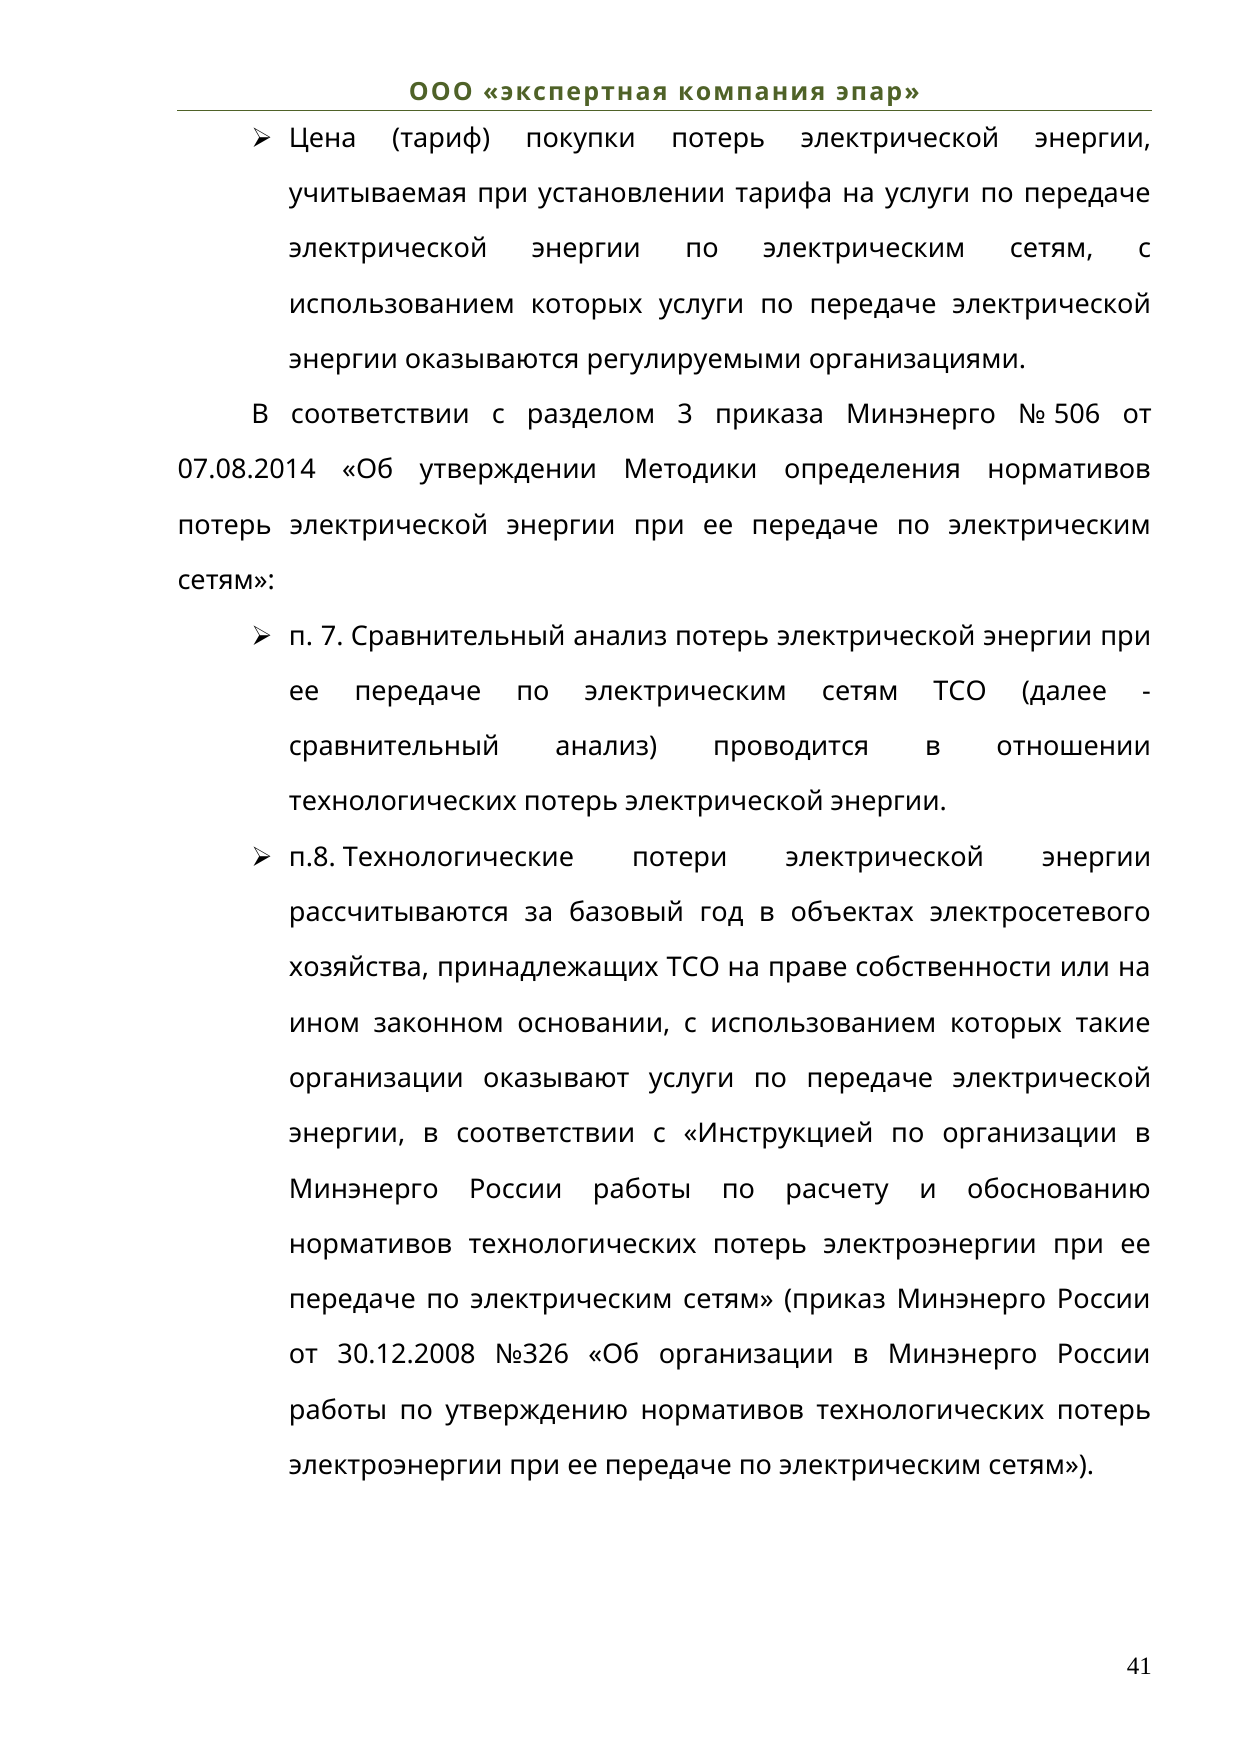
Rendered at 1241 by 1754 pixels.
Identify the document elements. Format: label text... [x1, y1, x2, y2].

text В соответствии с разделом 3 приказа Минэнерго № 506 от 07.08.2014 «Об утверждении Методики определения нормативов потерь электрической энергии при ее передаче по электрическим сетям»: [177, 395, 1152, 597]
text п.8. Технологические потери электрической энергии рассчитываются за базовый год в объектах электросетевого хозяйства, принадлежащих ТСО на праве собственности или на ином законном основании, с использованием которых такие организации оказывают услуги по передаче электрической энергии, в соответствии с «Инструкцией по организации в Минэнерго России работы по расчету и обоснованию нормативов технологических потерь электроэнергии при ее передаче по электрическим сетям» (приказ Минэнерго России от 30.12.2008 №326 «Об организации в Минэнерго России работы по утверждению нормативов технологических потерь электроэнергии при ее передаче по электрическим сетям»). [251, 837, 1152, 1482]
text Цена (тариф) покупки потерь электрической энергии, учитываемая при установлении тарифа на услуги по передаче электрической энергии по электрическим сетям, с использованием которых услуги по передаче электрической энергии оказываются регулируемыми организациями. [251, 118, 1152, 376]
text п. 7. Сравнительный анализ потерь электрической энергии при ее передаче по электрическим сетям ТСО (далее - сравнительный анализ) проводится в отношении технологических потерь электрической энергии. [251, 616, 1152, 819]
